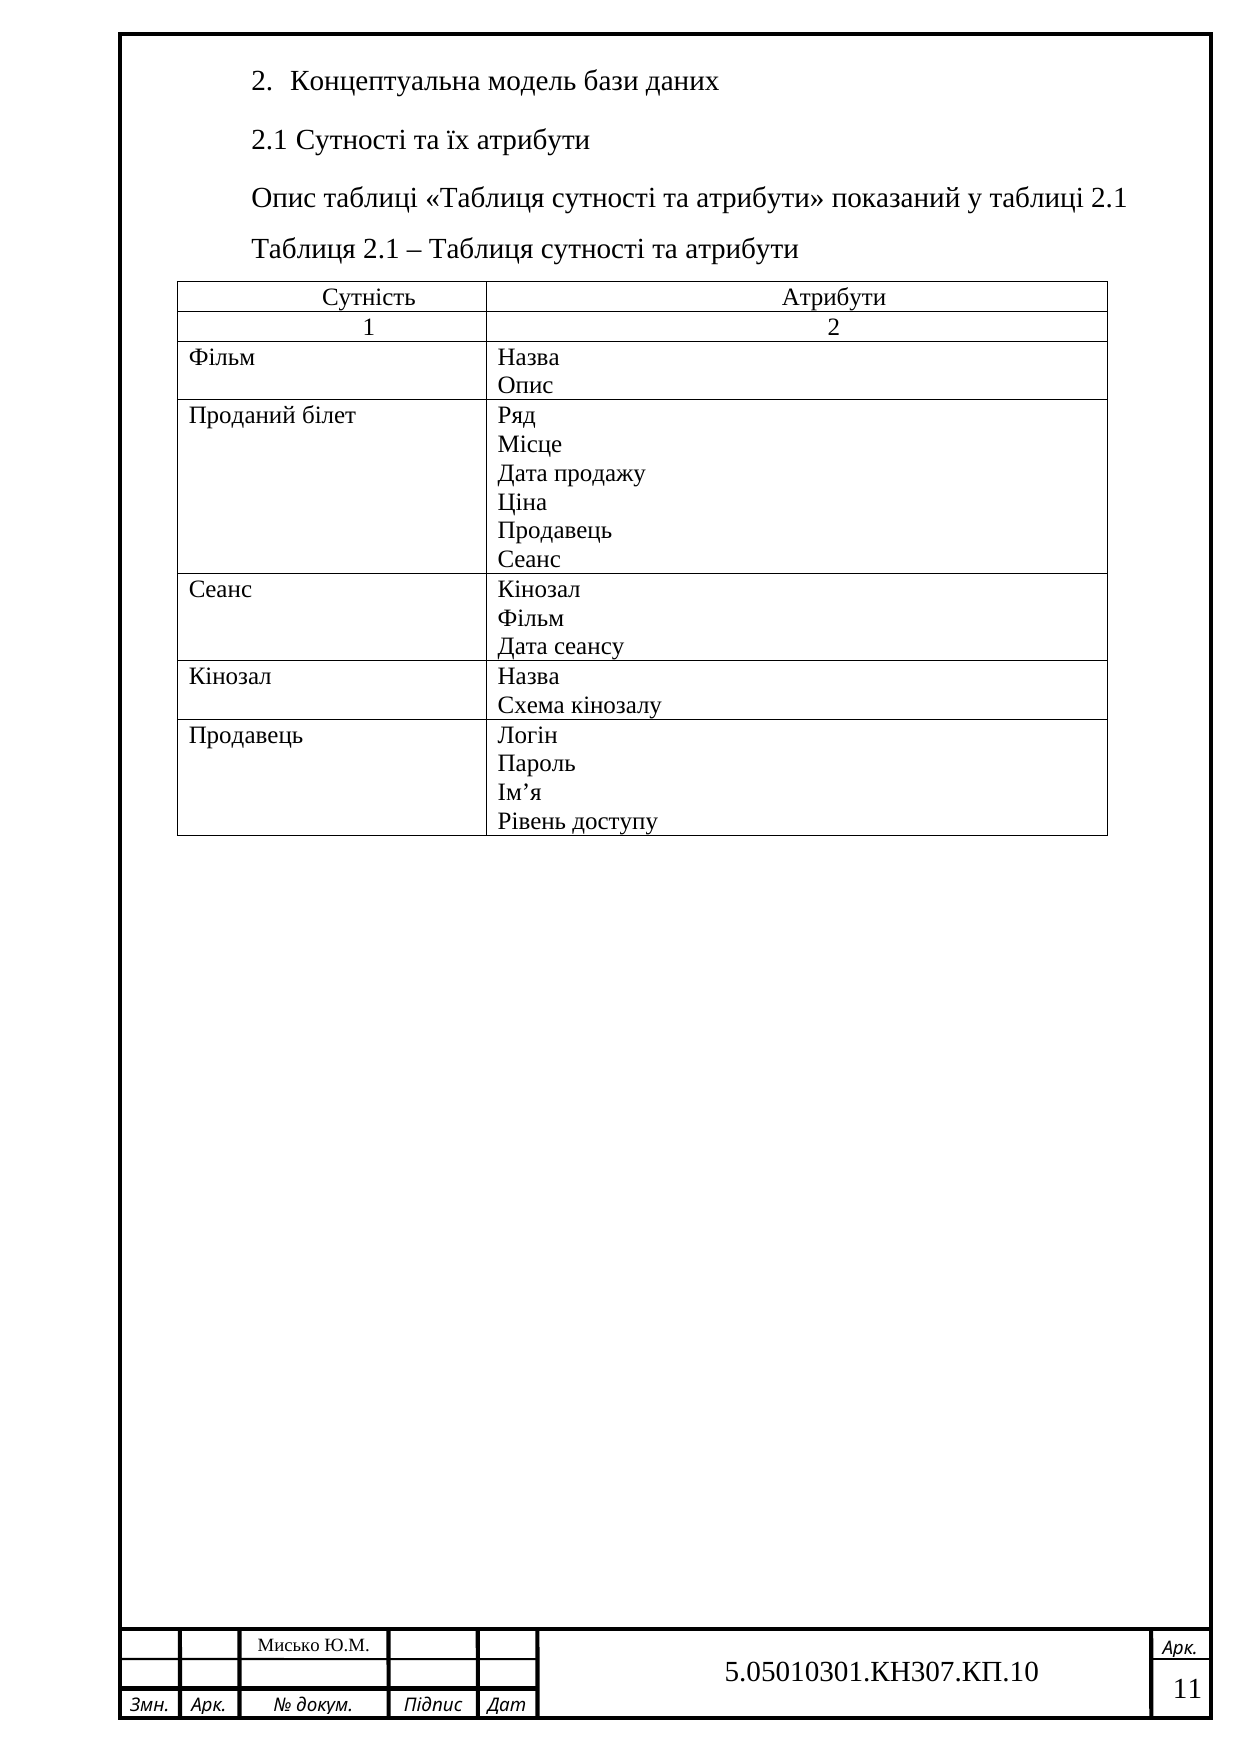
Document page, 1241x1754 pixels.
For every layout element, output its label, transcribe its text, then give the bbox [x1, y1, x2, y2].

table_cell Проданий білет [178, 400, 486, 573]
table_cell Кінозал Фільм Дата сеансу [487, 574, 1107, 660]
text Таблиця 2.1 – Таблиця сутності та атрибути [177, 231, 1181, 264]
table_cell 2 [487, 312, 1107, 341]
table_cell Продавець [178, 720, 486, 835]
table_header Сутність [178, 282, 486, 311]
table_cell Кінозал [178, 661, 486, 719]
table_cell Логін Пароль Ім’я Рівень доступу [487, 720, 1107, 835]
table_cell Назва Схема кінозалу [487, 661, 1107, 719]
table_cell 1 [178, 312, 486, 341]
subtitle Концептуальна модель бази даних [251, 63, 1181, 97]
subtitle Сутності та їх атрибути [207, 122, 1152, 155]
table_cell Назва Опис [487, 342, 1107, 399]
table_cell Ряд Місце Дата продажу Ціна Продавець Сеанс [487, 400, 1107, 573]
table_cell Фільм [178, 342, 486, 399]
table_cell Сеанс [178, 574, 486, 660]
table_header Атрибути [487, 282, 1107, 311]
text Опис таблиці «Таблиця сутності та атрибути» показаний у таблиці 2.1 [177, 181, 1181, 214]
